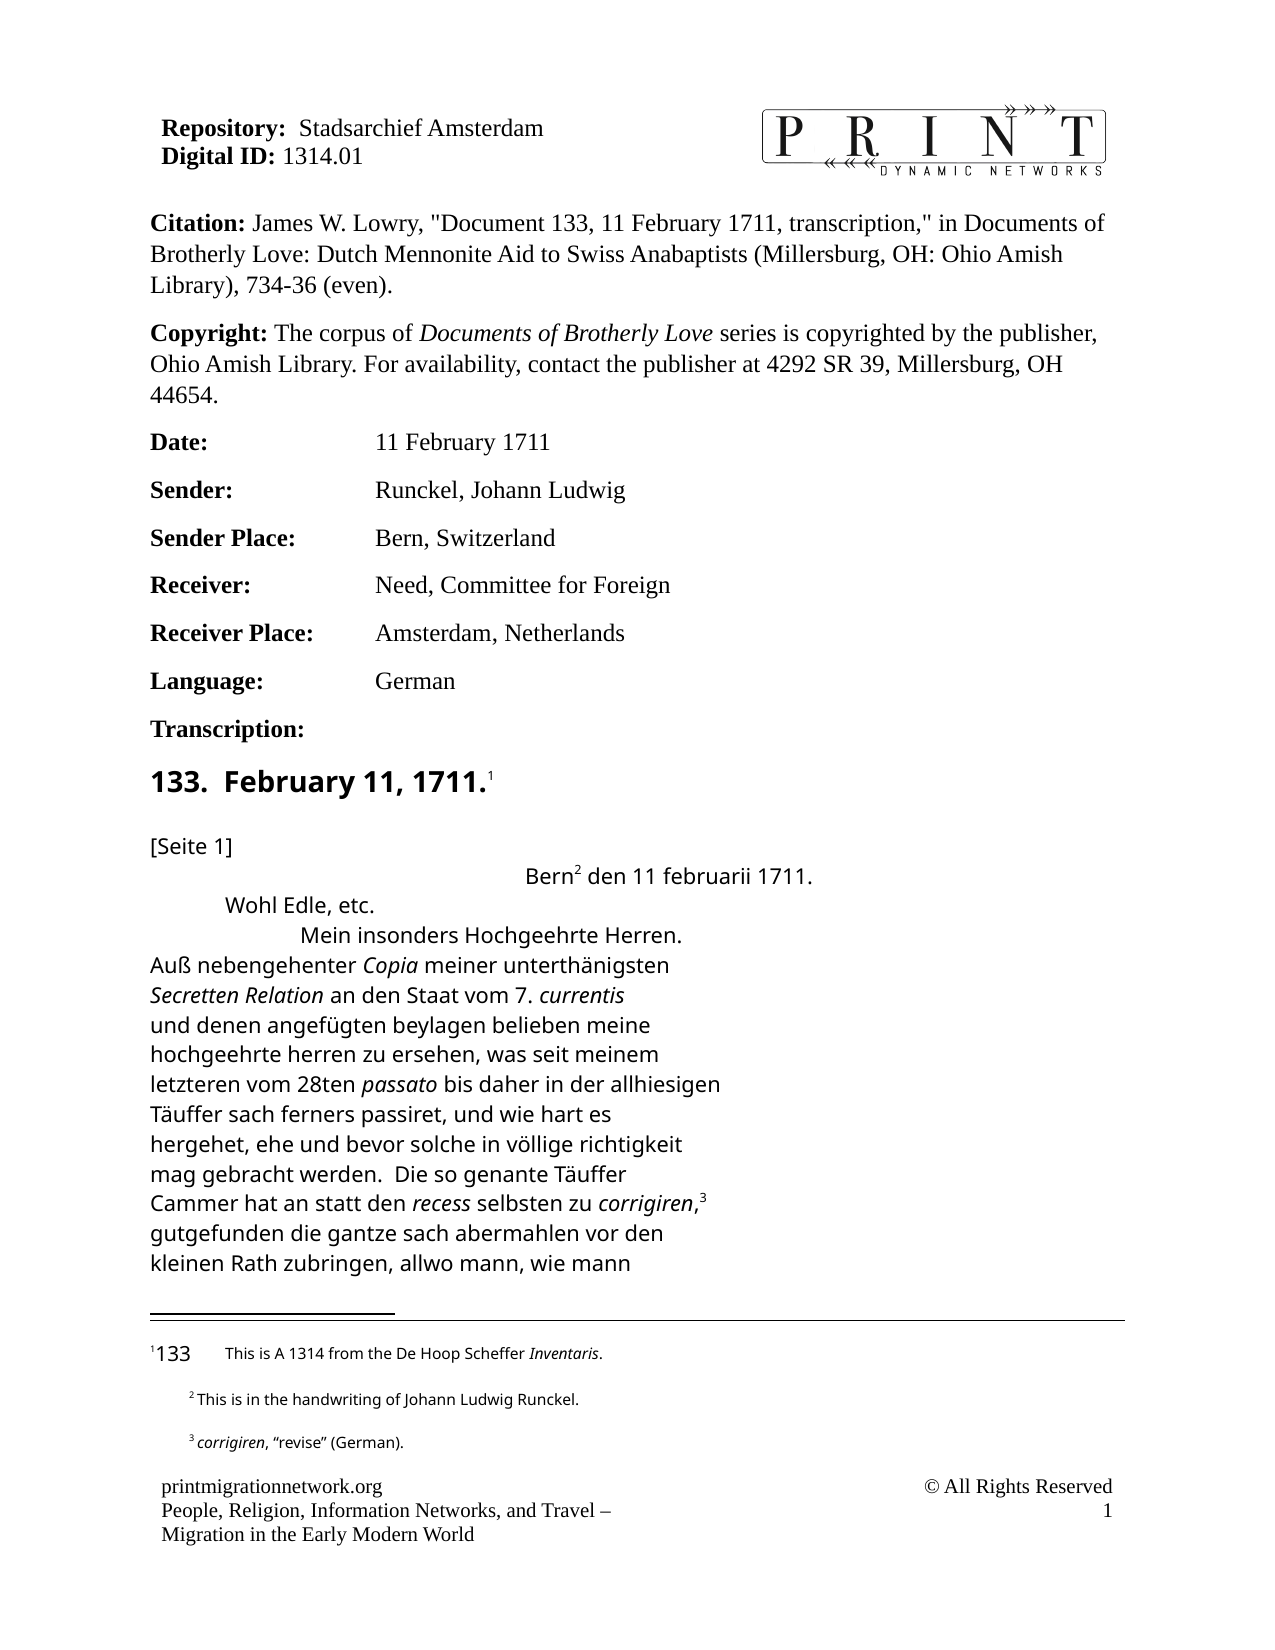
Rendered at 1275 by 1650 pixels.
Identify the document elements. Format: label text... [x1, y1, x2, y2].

text Transcription: [150, 714, 1125, 742]
text und denen angefügten beylagen belieben meine [150, 1009, 1125, 1039]
text [Seite 1] [150, 831, 1125, 861]
picture [755, 103, 1113, 179]
text kleinen Rath zubringen, allwo mann, wie mann [150, 1248, 1125, 1278]
text gutgefunden die gantze sach abermahlen vor den [150, 1218, 1125, 1248]
text letzteren vom 28ten passato bis daher in der allhiesigen [150, 1069, 1125, 1099]
text Sender: Runckel, Johann Ludwig [150, 475, 1125, 504]
text 133. February 11, 1711. [150, 761, 1125, 801]
text Sender Place: Bern, Switzerland [150, 523, 1125, 552]
text Auß nebengehenter Copia meiner unterthänigsten [150, 950, 1125, 980]
text Bern den 11 februarii 1711. [150, 861, 1125, 890]
text Copyright: The corpus of Documents of Brotherly Love series is copyrighted by the publisher, Ohio Amish Library. For availability, contact the publisher at 4292 SR 39, Millersburg, OH 44654. [150, 318, 1125, 408]
text mag gebracht werden. Die so genante Täuffer [150, 1158, 1125, 1188]
text Cammer hat an statt den recess selbsten zu corrigiren, [150, 1188, 1125, 1218]
text Täuffer sach ferners passiret, und wie hart es [150, 1099, 1125, 1129]
text Secretten Relation an den Staat vom 7. currentis [150, 980, 1125, 1009]
text hochgeehrte herren zu ersehen, was seit meinem [150, 1039, 1125, 1069]
text Citation: James W. Lowry, "Document 133, 11 February 1711, transcription," in Documents of Brotherly Love: Dutch Mennonite Aid to Swiss Anabaptists (Millersburg, OH: Ohio Amish Library), 734-36 (even). [150, 208, 1125, 299]
text Wohl Edle, etc. [150, 890, 1125, 920]
text Mein insonders Hochgeehrte Herren. [150, 920, 1125, 950]
text Language: German [150, 666, 1125, 695]
text Receiver: Need, Committee for Foreign [150, 571, 1125, 599]
text Date: 11 February 1711 [150, 427, 1125, 456]
text hergehet, ehe und bevor solche in völlige richtigkeit [150, 1129, 1125, 1158]
text Receiver Place: Amsterdam, Netherlands [150, 618, 1125, 647]
